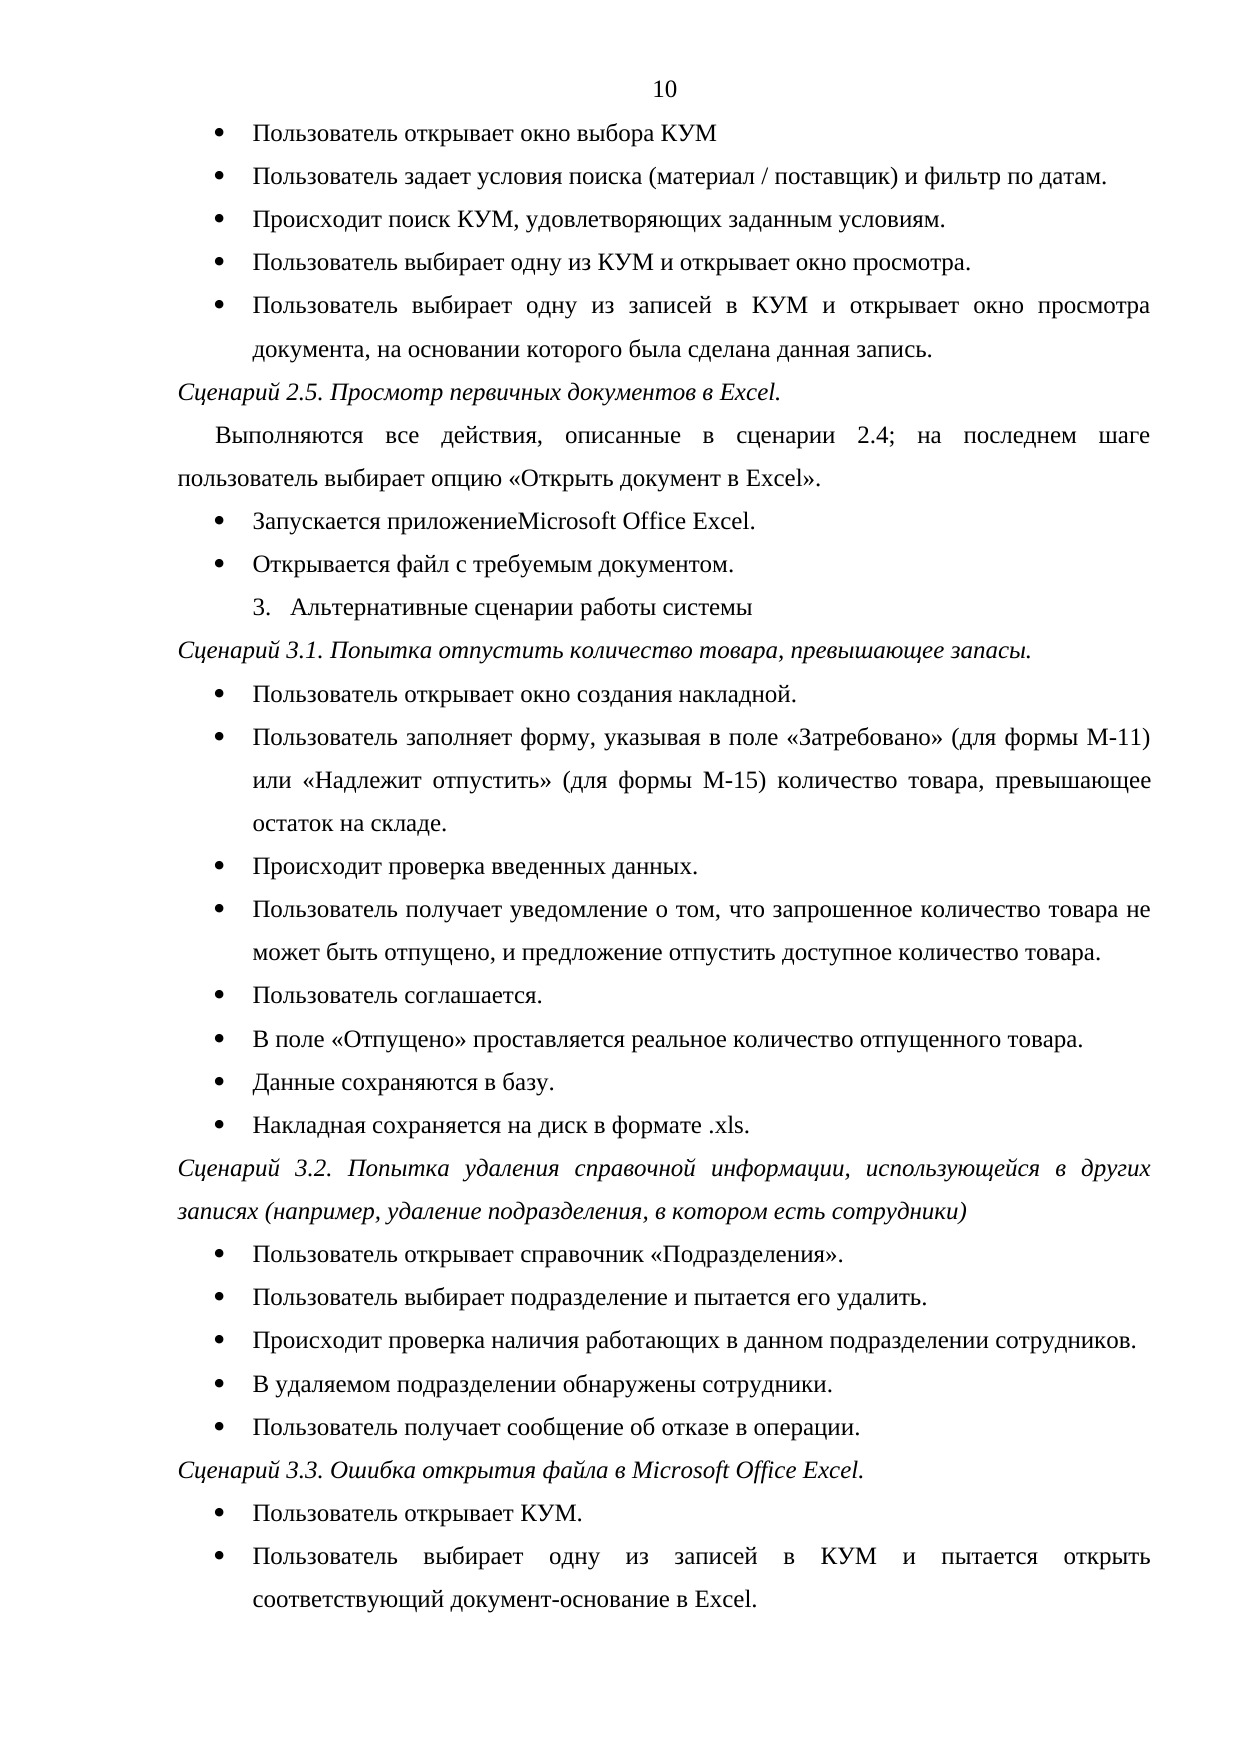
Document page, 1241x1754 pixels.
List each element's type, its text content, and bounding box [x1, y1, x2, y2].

text Сценарий 3.3. Ошибка открытия файла в Microsoft Office Excel. [177, 1455, 1152, 1484]
list Происходит проверка наличия работающих в данном подразделении сотрудников. [215, 1326, 1152, 1354]
list Пользователь выбирает одну из записей в КУМ и открывает окно просмотра документа, на основании которого была сделана данная запись. [215, 291, 1152, 362]
text Сценарий 2.5. Просмотр первичных документов в Excel. [177, 377, 1152, 406]
list Запускается приложениеMicrosoft Office Excel. [215, 506, 1152, 535]
text Сценарий 3.2. Попытка удаления справочной информации, использующейся в других записях (например, удаление подразделения, в котором есть сотрудники) [177, 1153, 1152, 1225]
list Пользователь выбирает одну из КУМ и открывает окно просмотра. [215, 247, 1152, 276]
list Происходит поиск КУМ, удовлетворяющих заданным условиям. [215, 204, 1152, 233]
list Пользователь получает сообщение об отказе в операции. [215, 1412, 1152, 1441]
list Пользователь соглашается. [215, 981, 1152, 1009]
text Выполняются все действия, описанные в сценарии 2.4; на последнем шаге пользователь выбирает опцию «Открыть документ в Excel». [177, 420, 1152, 492]
list Пользователь открывает окно создания накладной. [215, 679, 1152, 707]
list Пользователь заполняет форму, указывая в поле «Затребовано» (для формы М-11) или «Надлежит отпустить» (для формы М-15) количество товара, превышающее остаток на складе. [215, 722, 1152, 837]
list Пользователь открывает окно выбора КУМ [215, 118, 1152, 147]
list Пользователь выбирает подразделение и пытается его удалить. [215, 1282, 1152, 1311]
list Пользователь задает условия поиска (материал / поставщик) и фильтр по датам. [215, 161, 1152, 190]
list Открывается файл с требуемым документом. [215, 549, 1152, 578]
text Сценарий 3.1. Попытка отпустить количество товара, превышающее запасы. [177, 636, 1152, 664]
list В поле «Отпущено» проставляется реальное количество отпущенного товара. [215, 1024, 1152, 1052]
list Пользователь получает уведомление о том, что запрошенное количество товара не может быть отпущено, и предложение отпустить доступное количество товара. [215, 894, 1152, 966]
list Происходит проверка введенных данных. [215, 851, 1152, 880]
list Данные сохраняются в базу. [215, 1067, 1152, 1096]
list Накладная сохраняется на диск в формате .xls. [215, 1110, 1152, 1139]
list Пользователь выбирает одну из записей в КУМ и пытается открыть соответствующий документ-основание в Excel. [215, 1541, 1152, 1613]
list Альтернативные сценарии работы системы [252, 592, 1152, 621]
list Пользователь открывает справочник «Подразделения». [215, 1239, 1152, 1268]
list Пользователь открывает КУМ. [215, 1498, 1152, 1527]
list В удаляемом подразделении обнаружены сотрудники. [215, 1369, 1152, 1397]
